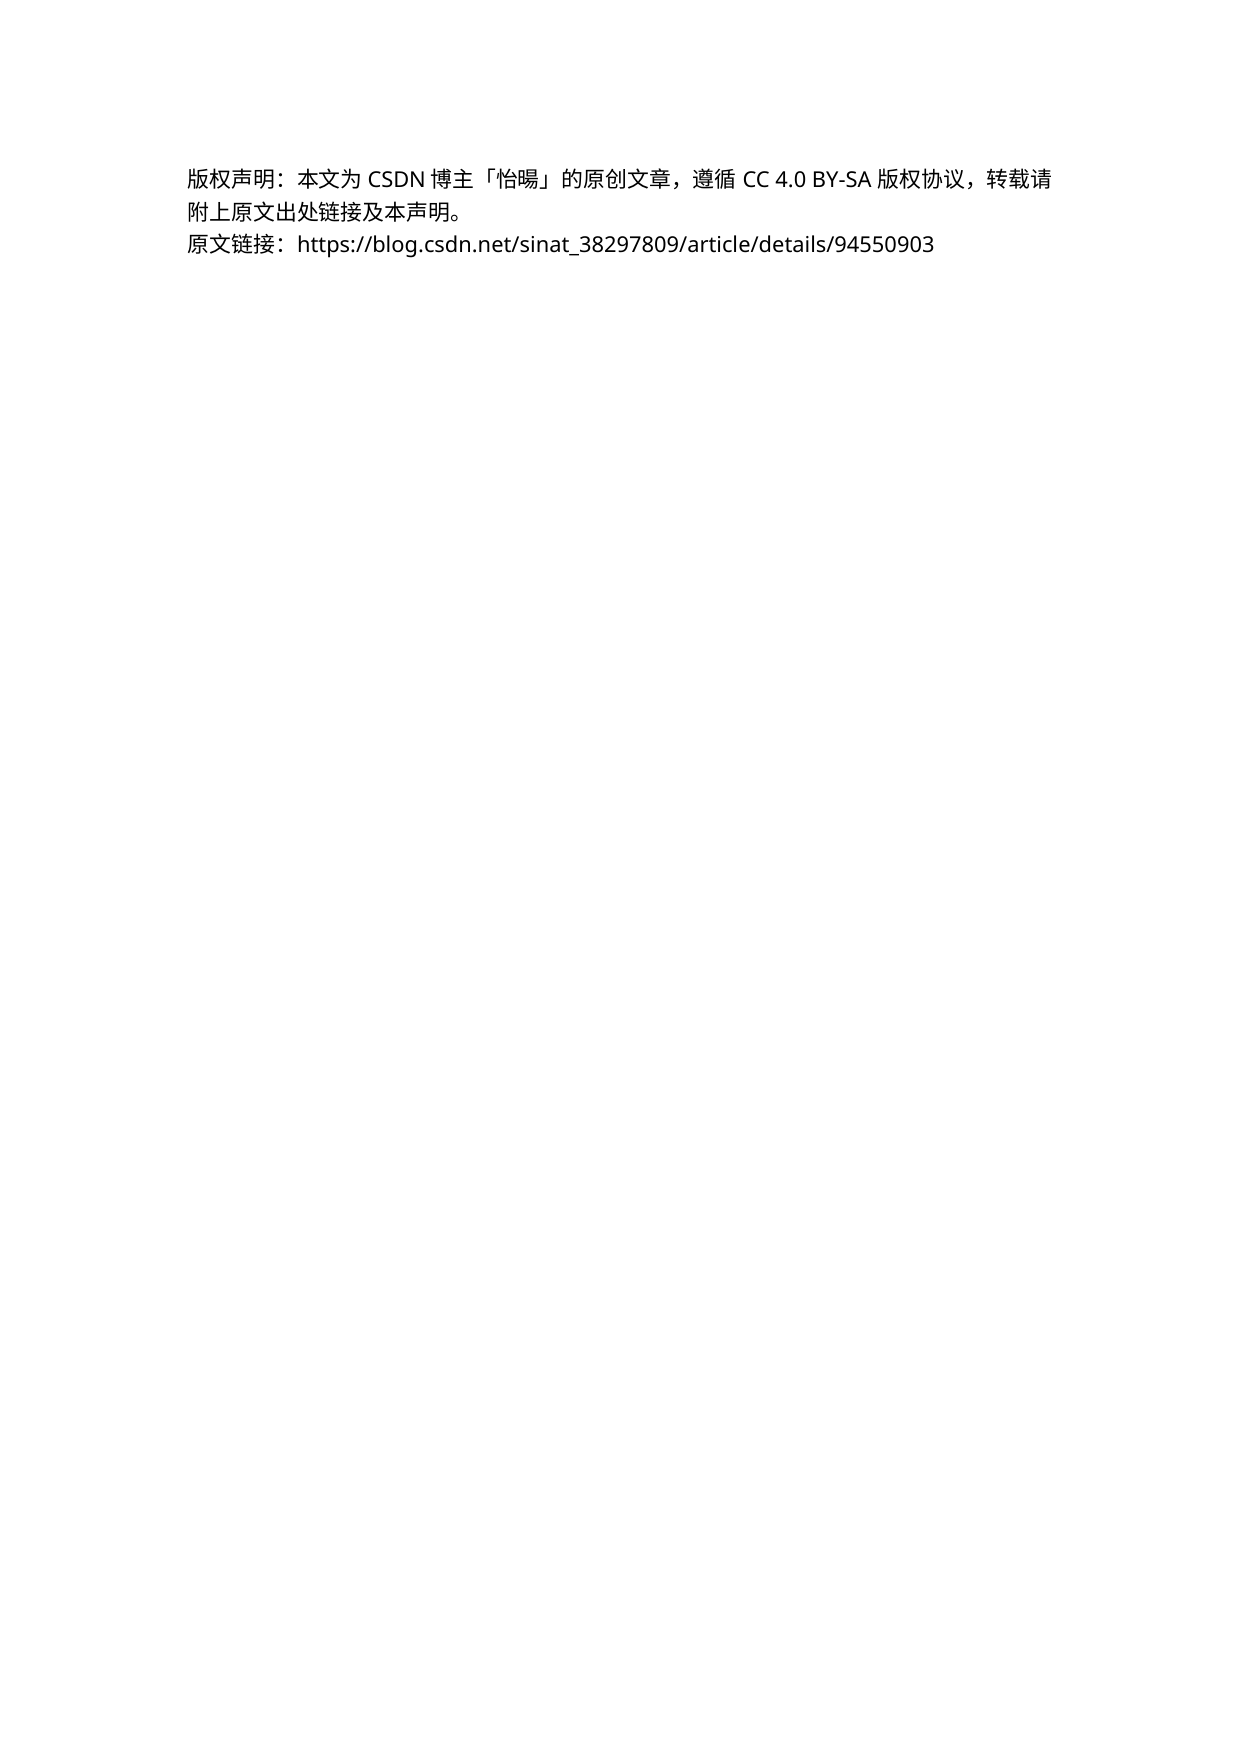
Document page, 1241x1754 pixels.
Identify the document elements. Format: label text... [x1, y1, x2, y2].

text 原文链接：https://blog.csdn.net/sinat_38297809/article/details/94550903 [187, 227, 1053, 259]
text 版权声明：本文为CSDN博主「怡暘」的原创文章，遵循 CC 4.0 BY-SA 版权协议，转载请附上原文出处链接及本声明。 [187, 162, 1053, 227]
